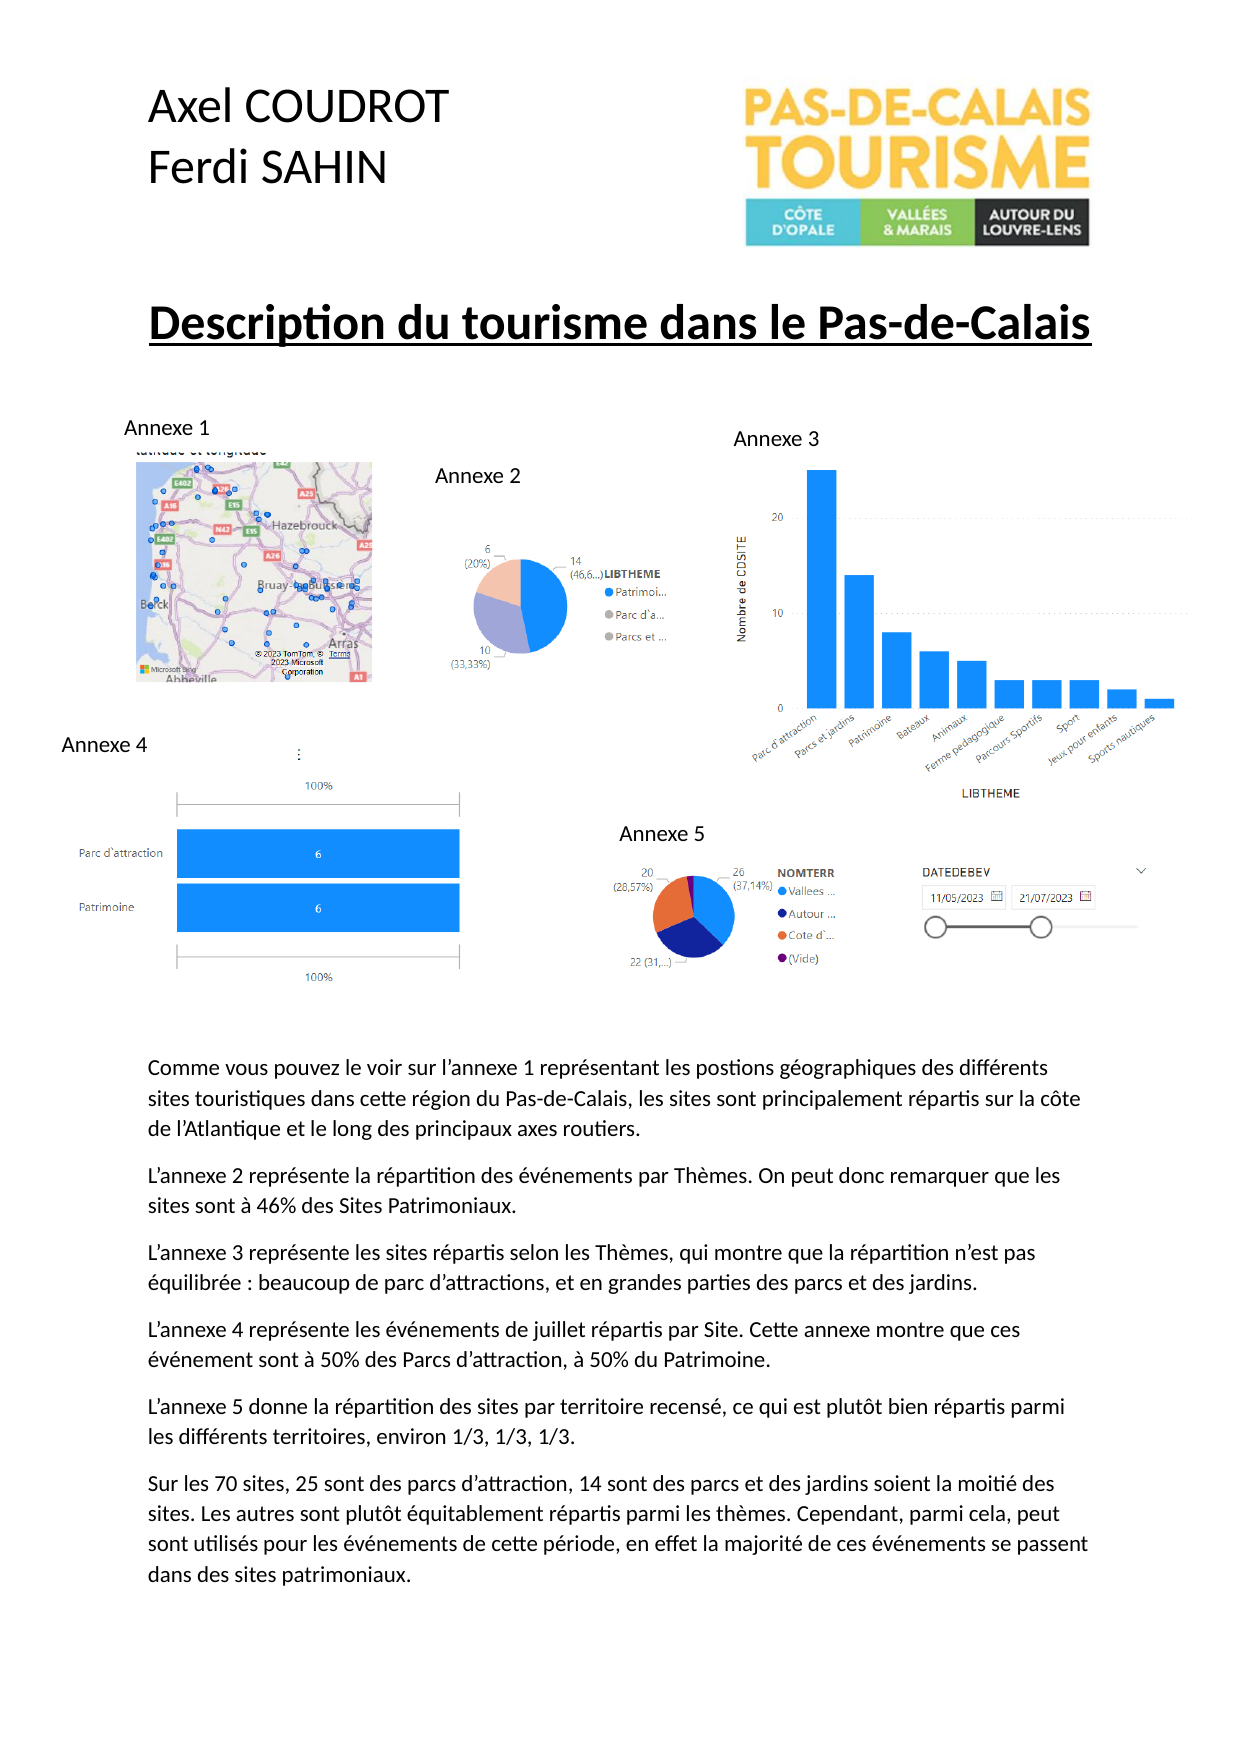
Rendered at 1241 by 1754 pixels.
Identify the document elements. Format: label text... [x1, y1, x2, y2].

text L’annexe 3 représente les sites répartis selon les Thèmes, qui montre que la répartition n’est pas équilibrée : beaucoup de parc d’attractions, et en grandes parties des parcs et des jardins. [148, 1238, 1093, 1296]
text Description du tourisme dans le Pas-de-Calais [148, 196, 1093, 352]
text Sur les 70 sites, 25 sont des parcs d’attraction, 14 sont des parcs et des jardins soient la moitié des sites. Les autres sont plutôt équitablement répartis parmi les thèmes. Cependant, parmi cela, peut sont utilisés pour les événements de cette période, en effet la majorité de ces événements se passent dans des sites patrimoniaux. [148, 1469, 1093, 1588]
text L’annexe 5 donne la répartition des sites par territoire recensé, ce qui est plutôt bien répartis parmi les différents territoires, environ 1/3, 1/3, 1/3. [148, 1392, 1093, 1450]
picture [77, 403, 1194, 986]
picture [663, 53, 1187, 286]
text Comme vous pouvez le voir sur l’annexe 1 représentant les postions géographiques des différents sites touristiques dans cette région du Pas-de-Calais, les sites sont principalement répartis sur la côte de l’Atlantique et le long des principaux axes routiers. [148, 1053, 1093, 1142]
text L’annexe 2 représente la répartition des événements par Thèmes. On peut donc remarquer que les sites sont à 46% des Sites Patrimoniaux. [148, 1161, 1093, 1219]
text L’annexe 4 représente les événements de juillet répartis par Site. Cette annexe montre que ces événement sont à 50% des Parcs d’attraction, à 50% du Patrimoine. [148, 1315, 1093, 1373]
